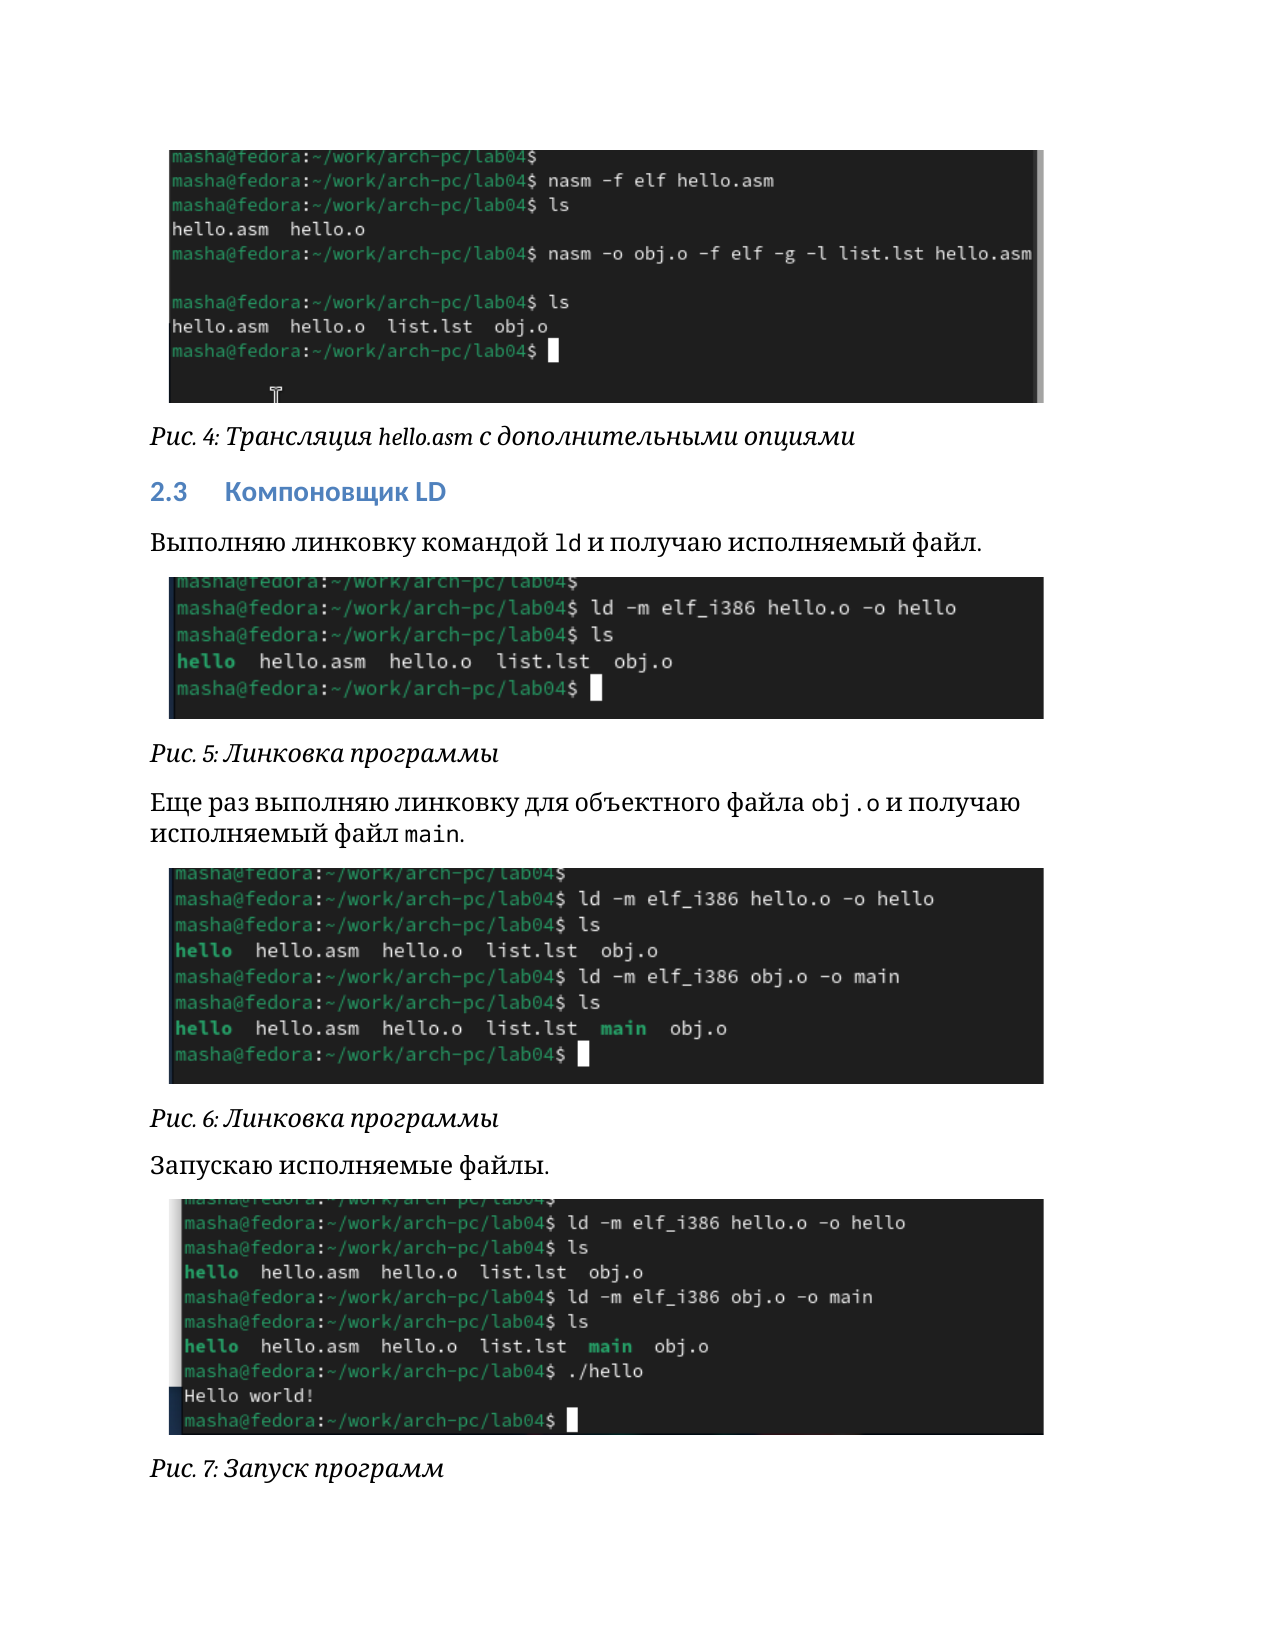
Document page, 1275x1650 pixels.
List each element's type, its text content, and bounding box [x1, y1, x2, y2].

subtitle 2.3 Компоновщик LD [150, 473, 1125, 508]
text Выполняю линковку командой ld и получаю исполняемый файл. [150, 527, 1125, 558]
text Запускаю исполняемые файлы. [150, 1152, 1125, 1181]
picture [168, 150, 1044, 403]
text Еще раз выполняю линковку для объектного файла obj.o и получаю исполняемый файл main. [150, 787, 1125, 849]
text Рис. 5: Линковка программы [150, 739, 1125, 768]
picture [168, 868, 1044, 1084]
text Рис. 6: Линковка программы [150, 1105, 1125, 1133]
text Рис. 4: Трансляция hello.asm с дополнительными опциями [150, 423, 1125, 452]
picture [168, 577, 1044, 719]
text Рис. 7: Запуск программ [150, 1455, 1125, 1484]
picture [168, 1199, 1044, 1435]
